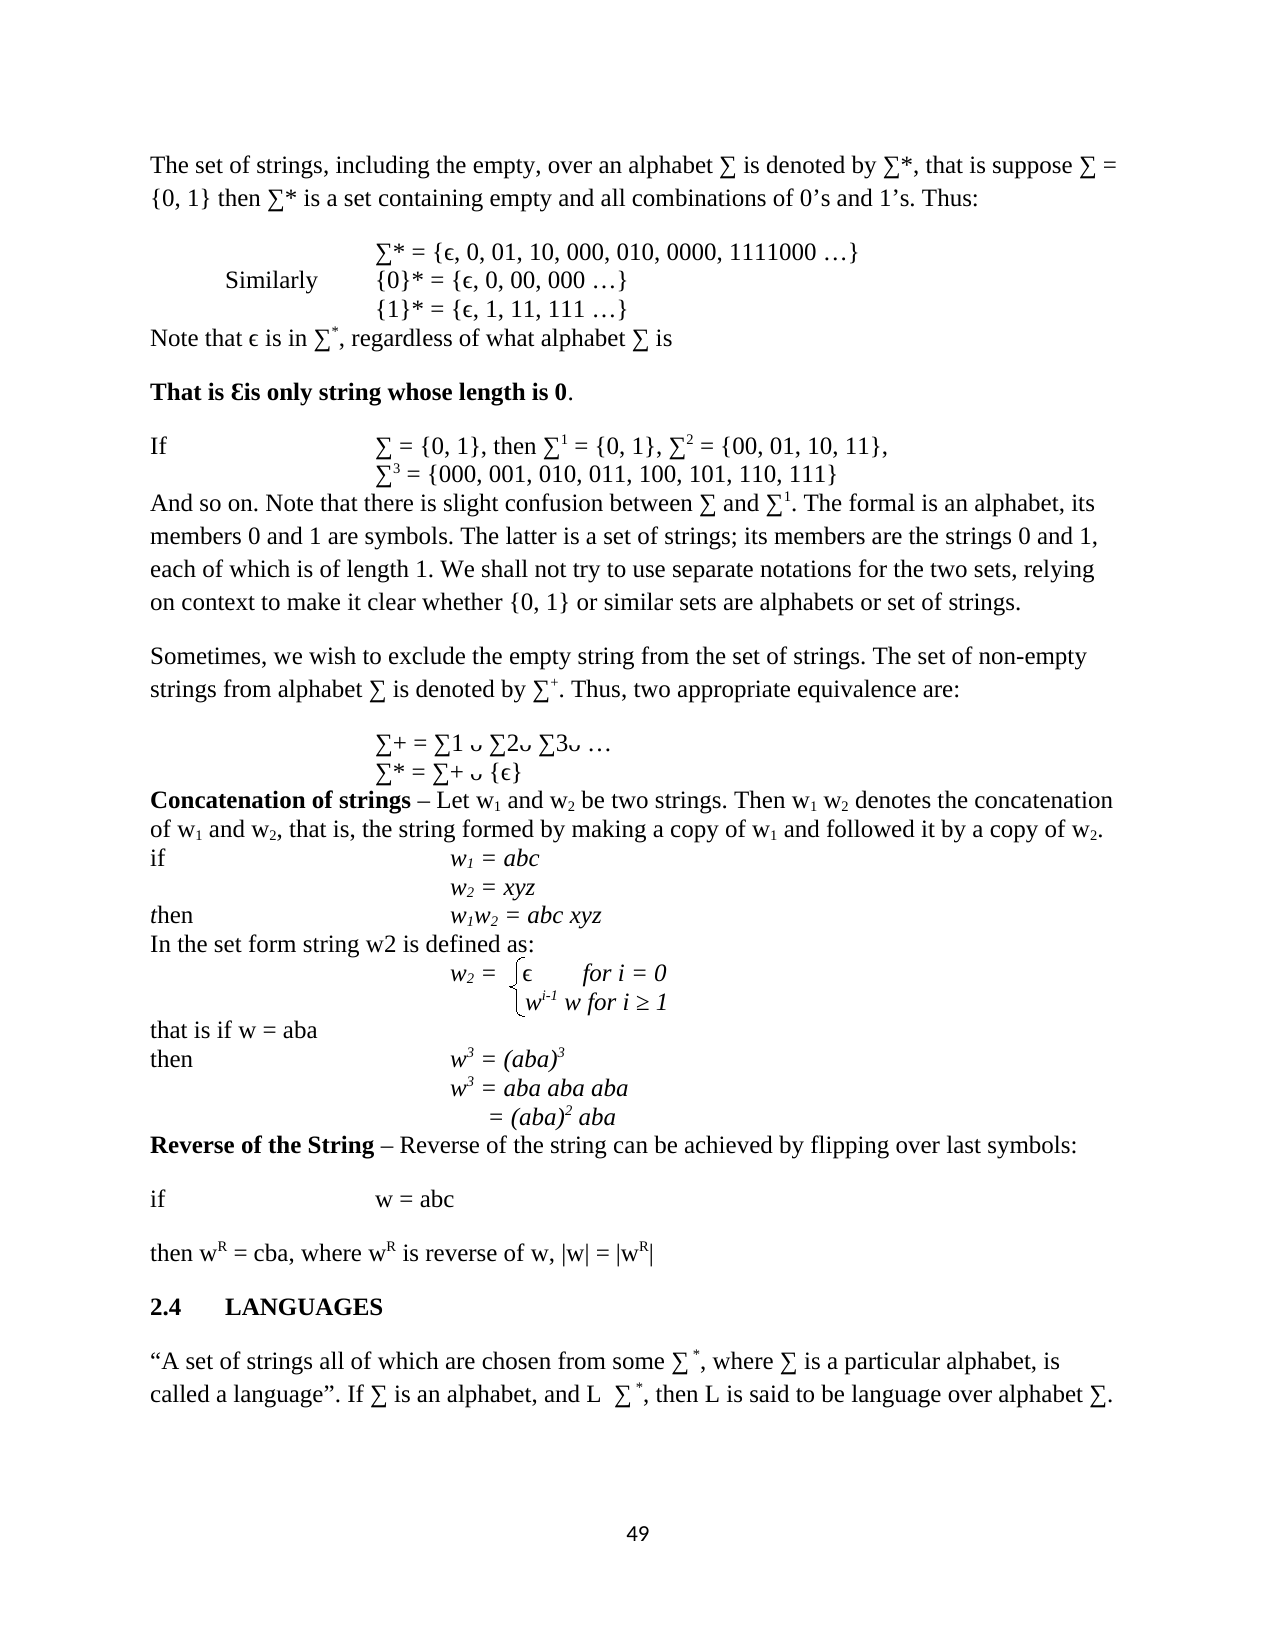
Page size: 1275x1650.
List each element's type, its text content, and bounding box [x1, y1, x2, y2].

text then w3 = (aba)3 [150, 1044, 1125, 1073]
text then w1w2 = abc xyz [150, 901, 1125, 929]
text And so on. Note that there is slight confusion between ∑ and ∑1. The formal is an alphabet, its members 0 and 1 are symbols. The latter is a set of strings; its members are the strings 0 and 1, each of which is of length 1. We shall not try to use separate notations for the two sets, relying on context to make it clear whether {0, 1} or similar sets are alphabets or set of strings. [150, 488, 1125, 616]
text w3 = aba aba aba [150, 1073, 1125, 1102]
text if w1 = abc [150, 843, 1125, 872]
text If ∑ = {0, 1}, then ∑1 = {0, 1}, ∑2 = {00, 01, 10, 11}, [150, 431, 1125, 459]
text ∑3 = {000, 001, 010, 011, 100, 101, 110, 111} [150, 459, 1125, 488]
text The set of strings, including the empty, over an alphabet ∑ is denoted by ∑*, that is suppose ∑ = {0, 1} then ∑* is a set containing empty and all combinations of 0’s and 1’s. Thus: [150, 150, 1125, 212]
text w2 = xyz [150, 872, 1125, 901]
text 2.4 LANGUAGES [150, 1292, 1125, 1321]
text Sometimes, we wish to exclude the empty string from the set of strings. The set of non-empty strings from alphabet ∑ is denoted by ∑+. Thus, two appropriate equivalence are: [150, 641, 1125, 703]
text Similarly {0}* = {ϵ, 0, 00, 000 …} [150, 266, 1125, 294]
text That is Ԑis only string whose length is 0. [150, 377, 1125, 406]
text ∑* = ∑+ ᴗ {ϵ} [300, 757, 1125, 786]
text Reverse of the String – Reverse of the string can be achieved by flipping over last symbols: [150, 1131, 1125, 1159]
text ∑* = {ϵ, 0, 01, 10, 000, 010, 0000, 1111000 …} [150, 237, 1125, 266]
text w2 = ϵ for i = 0 [150, 958, 1125, 987]
text ∑+ = ∑1 ᴗ ∑2ᴗ ∑3ᴗ … [150, 728, 1125, 757]
text then wR = cba, where wR is reverse of w, |w| = |wR| [150, 1238, 1125, 1267]
text In the set form string w2 is defined as: [150, 929, 1125, 958]
text if w = abc [150, 1184, 1125, 1213]
text Concatenation of strings – Let w1 and w2 be two strings. Then w1 w2 denotes the concatenation of w1 and w2, that is, the string formed by making a copy of w1 and followed it by a copy of w2. [150, 786, 1125, 843]
text “A set of strings all of which are chosen from some ∑ *, where ∑ is a particular alphabet, is called a language”. If ∑ is an alphabet, and L ∑ *, then L is said to be language over alphabet ∑. [150, 1346, 1125, 1408]
text Note that ϵ is in ∑*, regardless of what alphabet ∑ is [150, 323, 1125, 352]
text wi-1 w for i ≥ 1 [150, 987, 1125, 1016]
text {1}* = {ϵ, 1, 11, 111 …} [150, 294, 1125, 323]
text that is if w = aba [150, 1016, 1125, 1044]
text = (aba)2 aba [150, 1102, 1125, 1131]
